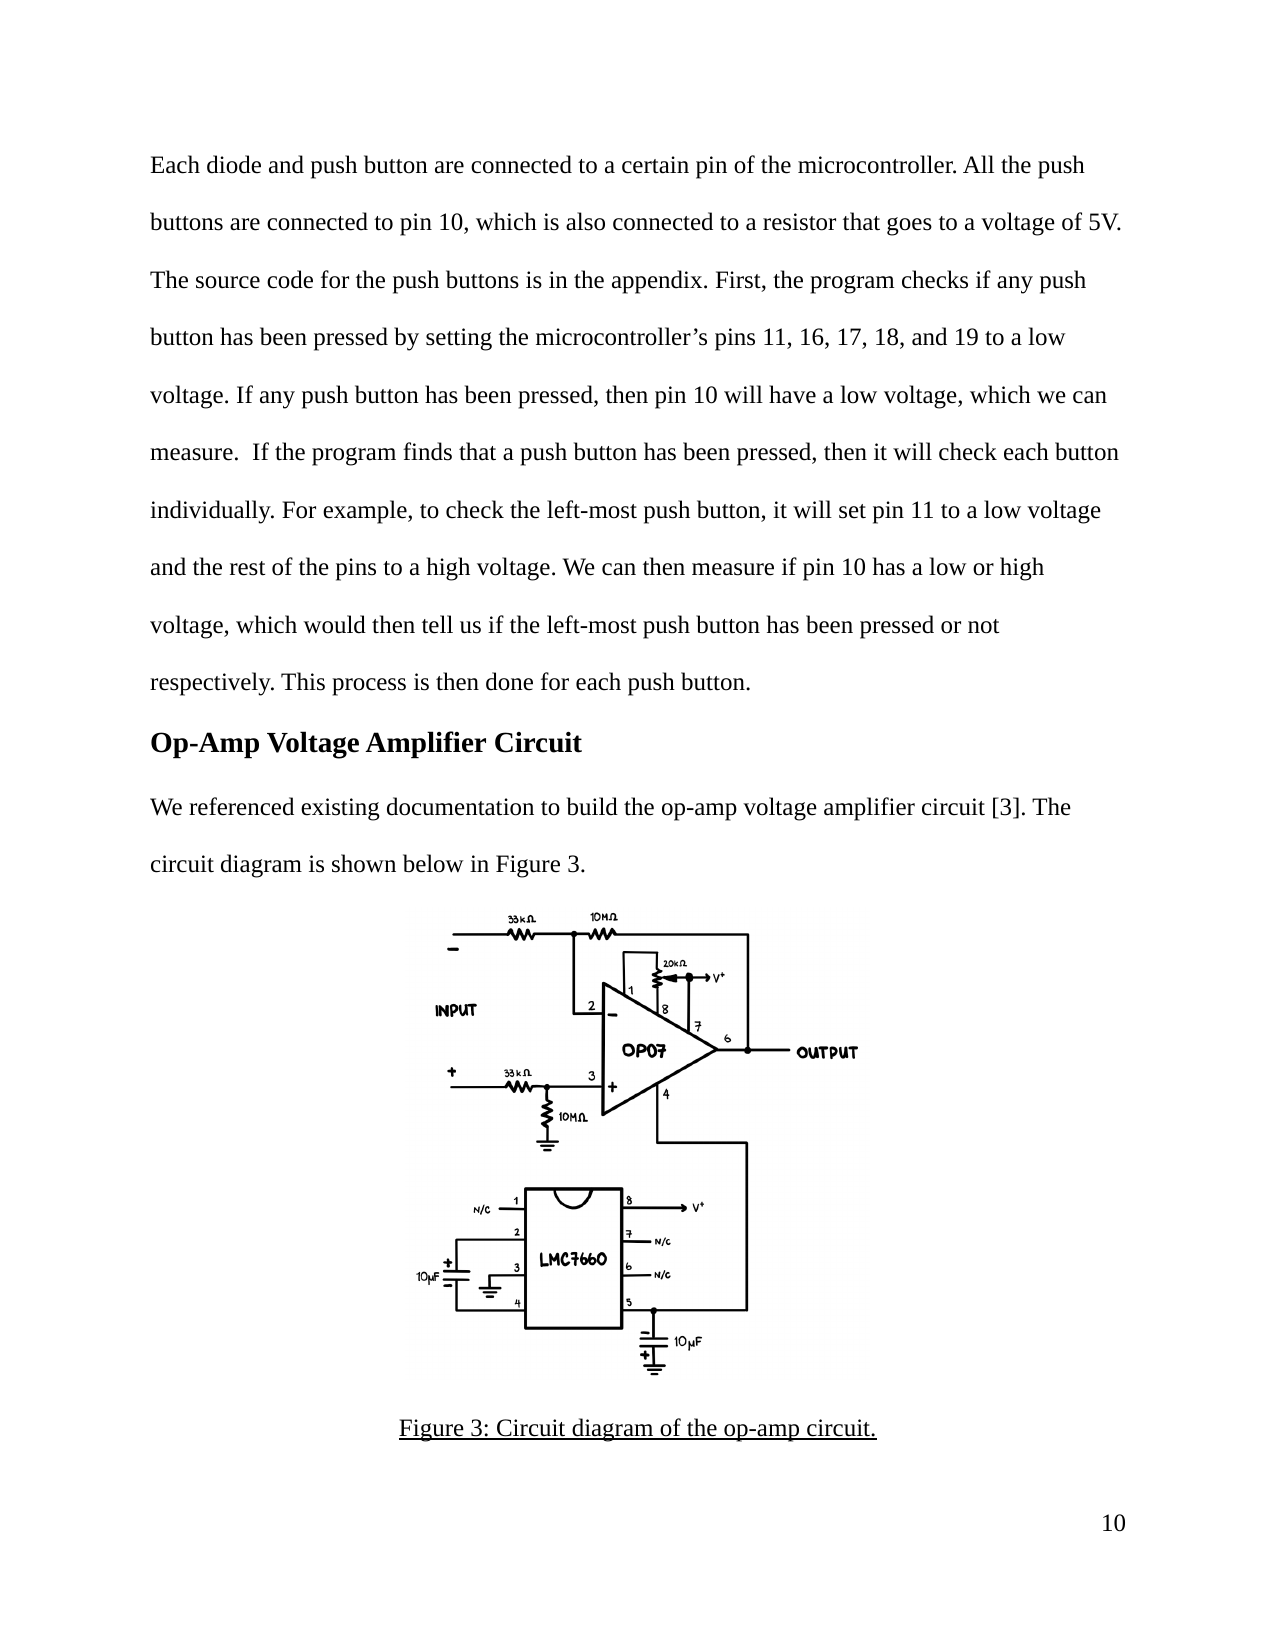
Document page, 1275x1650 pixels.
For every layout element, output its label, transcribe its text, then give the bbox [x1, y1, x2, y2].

text Op-Amp Voltage Amplifier Circuit [150, 725, 1125, 758]
text We referenced existing documentation to build the op-amp voltage amplifier circuit [3]. The circuit diagram is shown below in Figure 3. [150, 792, 1125, 878]
text Each diode and push button are connected to a certain pin of the microcontroller. All the push buttons are connected to pin 10, which is also connected to a resistor that goes to a voltage of 5V. The source code for the push buttons is in the appendix. First, the program checks if any push button has been pressed by setting the microcontroller’s pins 11, 16, 17, 18, and 19 to a low voltage. If any push button has been pressed, then pin 10 will have a low voltage, which we can measure. If the program finds that a push button has been pressed, then it will check each button individually. For example, to check the left-most push button, it will set pin 11 to a low voltage and the rest of the pins to a high voltage. We can then measure if pin 10 has a low or high voltage, which would then tell us if the left-most push button has been pressed or not respectively. This process is then done for each push button. [150, 150, 1125, 696]
picture [404, 907, 871, 1380]
text Figure 3: Circuit diagram of the op-amp circuit. [150, 1413, 1125, 1442]
